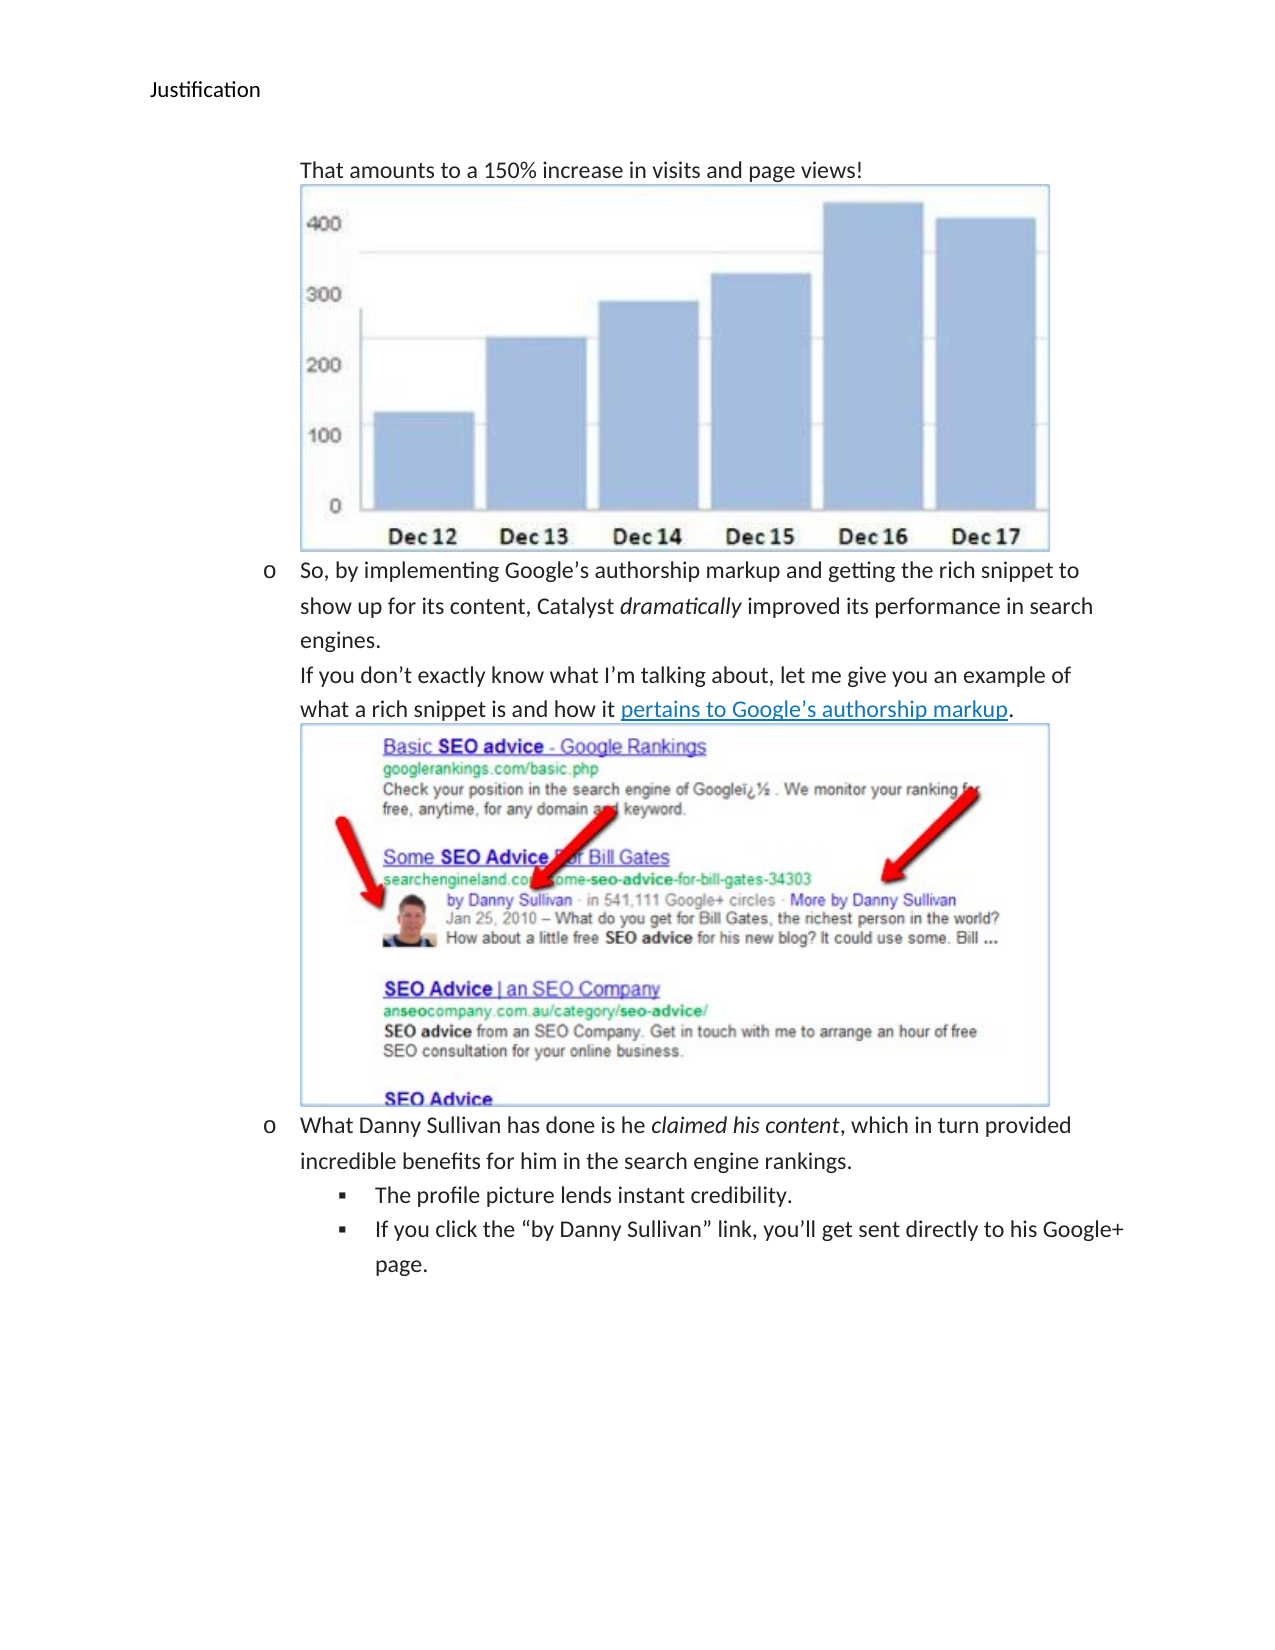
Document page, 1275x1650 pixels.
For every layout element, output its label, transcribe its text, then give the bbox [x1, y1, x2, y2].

list If you click the “by Danny Sullivan” link, you’ll get sent directly to his Google+ page. [337, 1209, 1125, 1278]
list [262, 150, 1125, 552]
list What Danny Sullivan has done is he claimed his content, which in turn provided incredible benefits for him in the search engine rankings. [262, 1106, 1125, 1175]
picture [300, 723, 1050, 1107]
list The profile picture lends instant credibility. [337, 1175, 1125, 1209]
picture [300, 184, 1050, 552]
